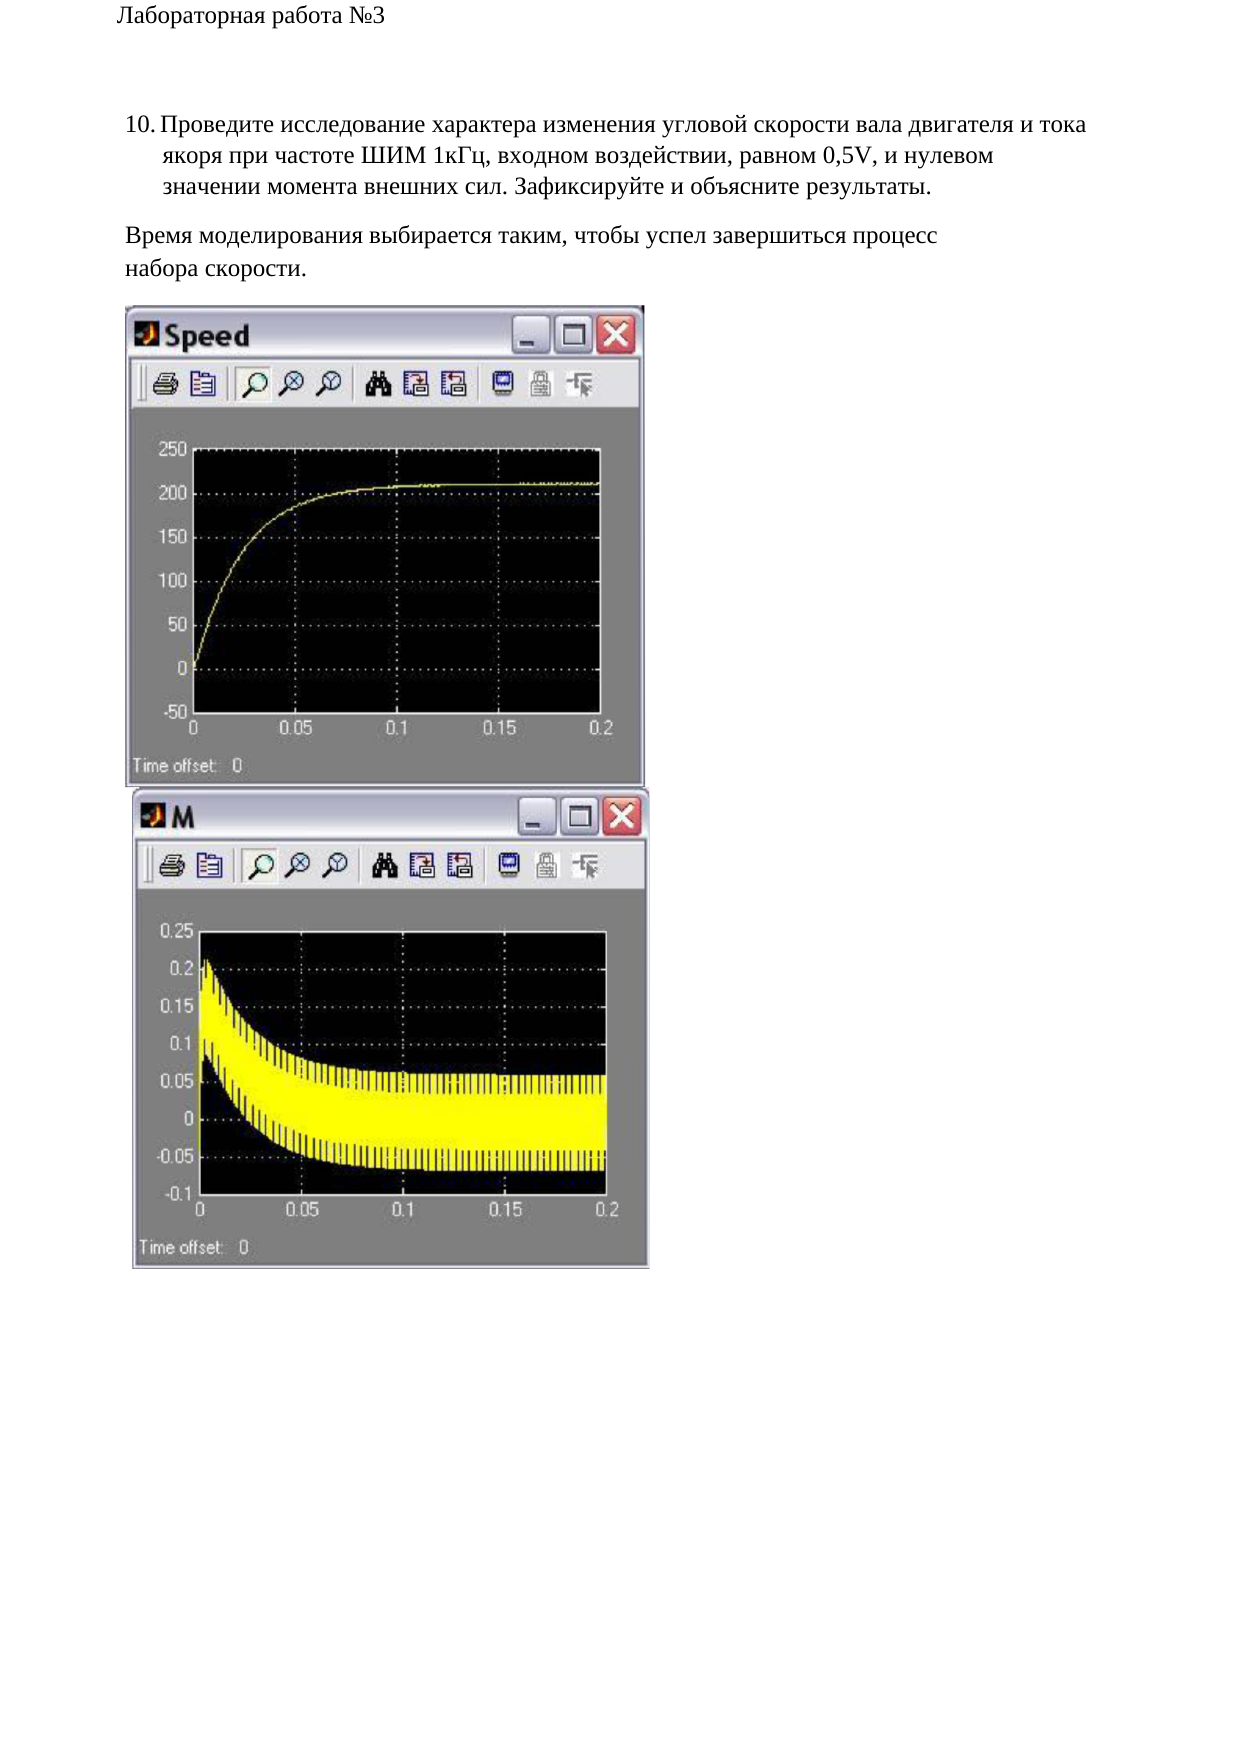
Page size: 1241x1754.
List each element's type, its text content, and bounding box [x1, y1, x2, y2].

picture [125, 305, 650, 1269]
text Лабораторная работа №3 [117, 1, 1098, 29]
list Проведите исследование характера изменения угловой скорости вала двигателя и тока якоря при частоте ШИМ 1кГц, входном воздействии, равном 0,5V, и нулевом значении момента внешних сил. Зафиксируйте и объясните результаты. [124, 109, 1098, 199]
text Время моделирования выбирается таким, чтобы успел завершиться процесс набора скорости. [125, 220, 1017, 282]
